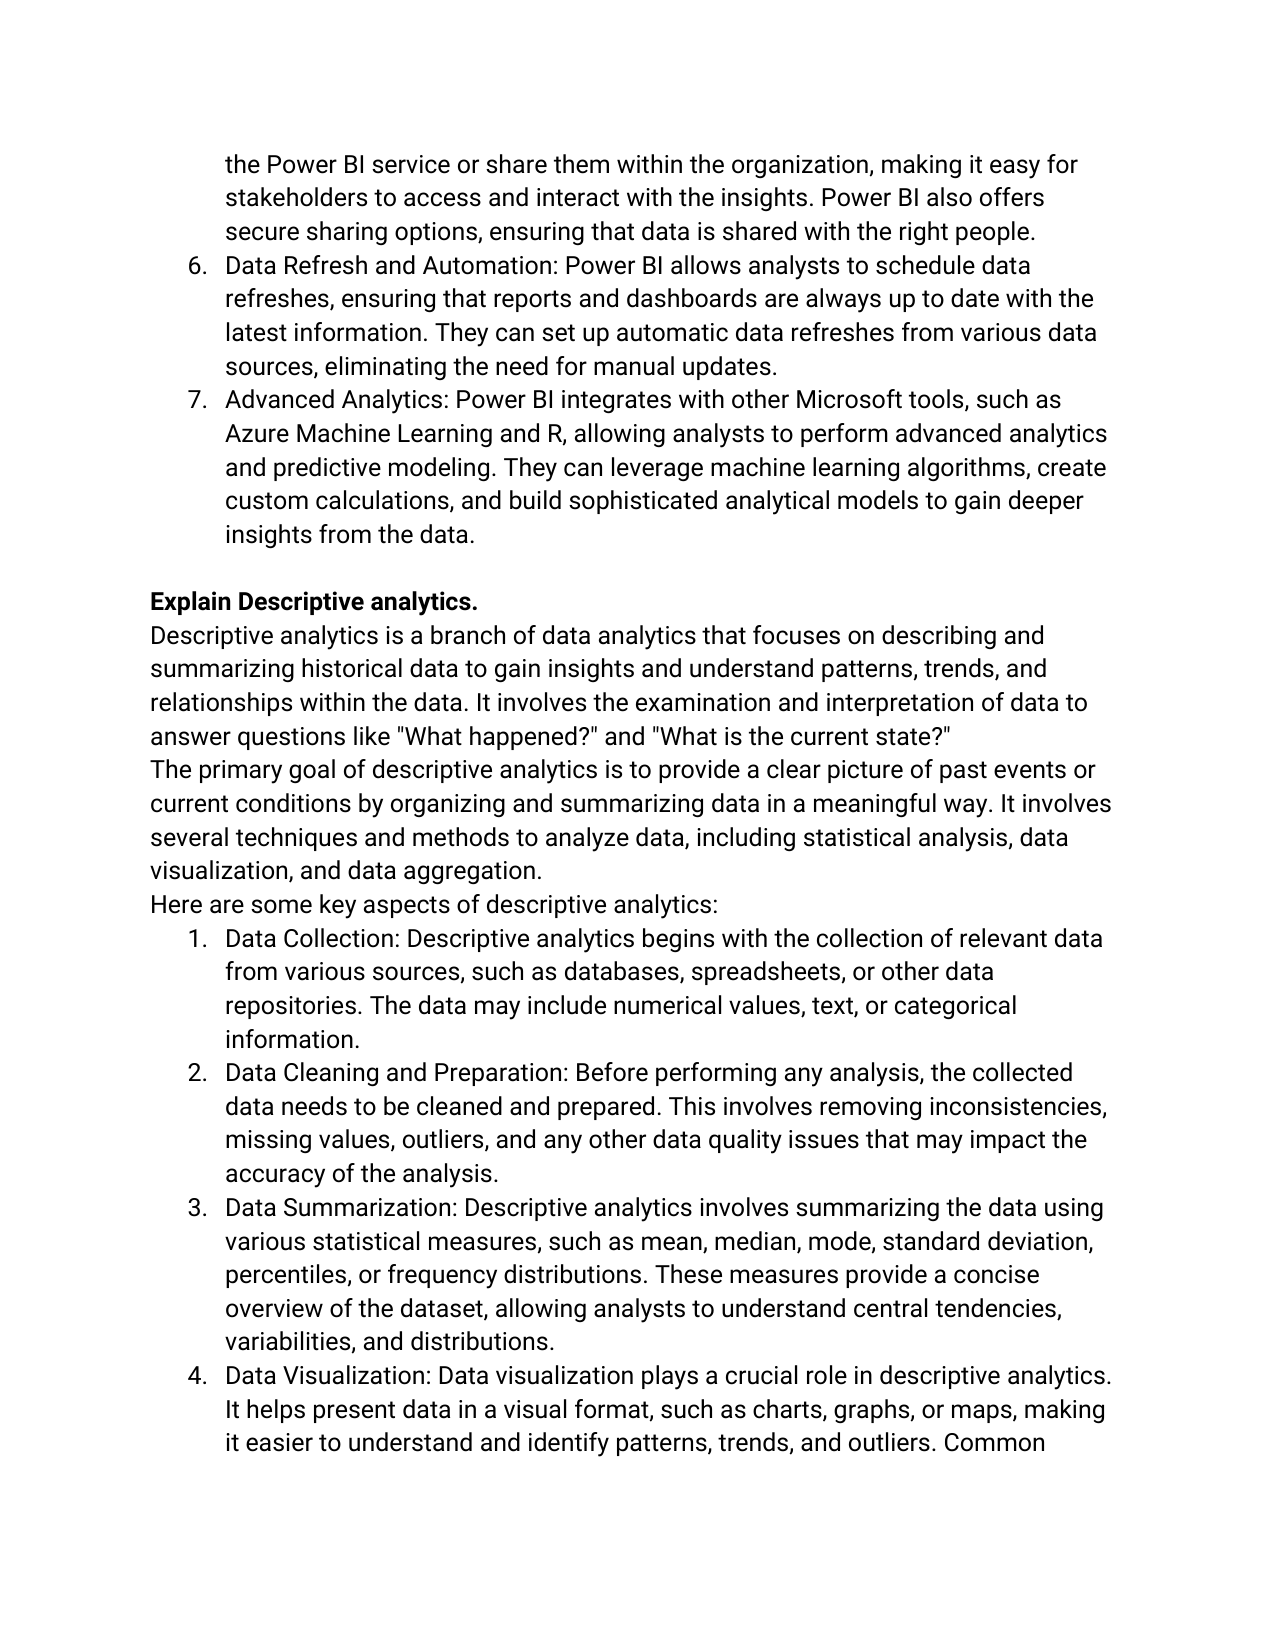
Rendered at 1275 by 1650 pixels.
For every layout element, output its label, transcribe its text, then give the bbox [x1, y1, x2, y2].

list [187, 150, 1125, 247]
list Data Summarization: Descriptive analytics involves summarizing the data using various statistical measures, such as mean, median, mode, standard deviation, percentiles, or frequency distributions. These measures provide a concise overview of the dataset, allowing analysts to understand central tendencies, variabilities, and distributions. [187, 1193, 1125, 1357]
text The primary goal of descriptive analytics is to provide a clear picture of past events or current conditions by organizing and summarizing data in a meaningful way. It involves several techniques and methods to analyze data, including statistical analysis, data visualization, and data aggregation. [150, 756, 1125, 886]
text Explain Descriptive analytics. [150, 587, 1125, 617]
text Descriptive analytics is a branch of data analytics that focuses on describing and summarizing historical data to gain insights and understand patterns, trends, and relationships within the data. It involves the examination and interpretation of data to answer questions like "What happened?" and "What is the current state?" [150, 621, 1125, 751]
list Data Refresh and Automation: Power BI allows analysts to schedule data refreshes, ensuring that reports and dashboards are always up to date with the latest information. They can set up automatic data refreshes from various data sources, eliminating the need for manual updates. [187, 251, 1125, 381]
text Here are some key aspects of descriptive analytics: [150, 890, 1125, 919]
list Data Cleaning and Preparation: Before performing any analysis, the collected data needs to be cleaned and prepared. This involves removing inconsistencies, missing values, outliers, and any other data quality issues that may impact the accuracy of the analysis. [187, 1058, 1125, 1189]
list Advanced Analytics: Power BI integrates with other Microsoft tools, such as Azure Machine Learning and R, allowing analysts to perform advanced analytics and predictive modeling. They can leverage machine learning algorithms, create custom calculations, and build sophisticated analytical models to gain deeper insights from the data. [187, 386, 1125, 549]
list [187, 1361, 1125, 1458]
list Data Collection: Descriptive analytics begins with the collection of relevant data from various sources, such as databases, spreadsheets, or other data repositories. The data may include numerical values, text, or categorical information. [187, 924, 1125, 1054]
